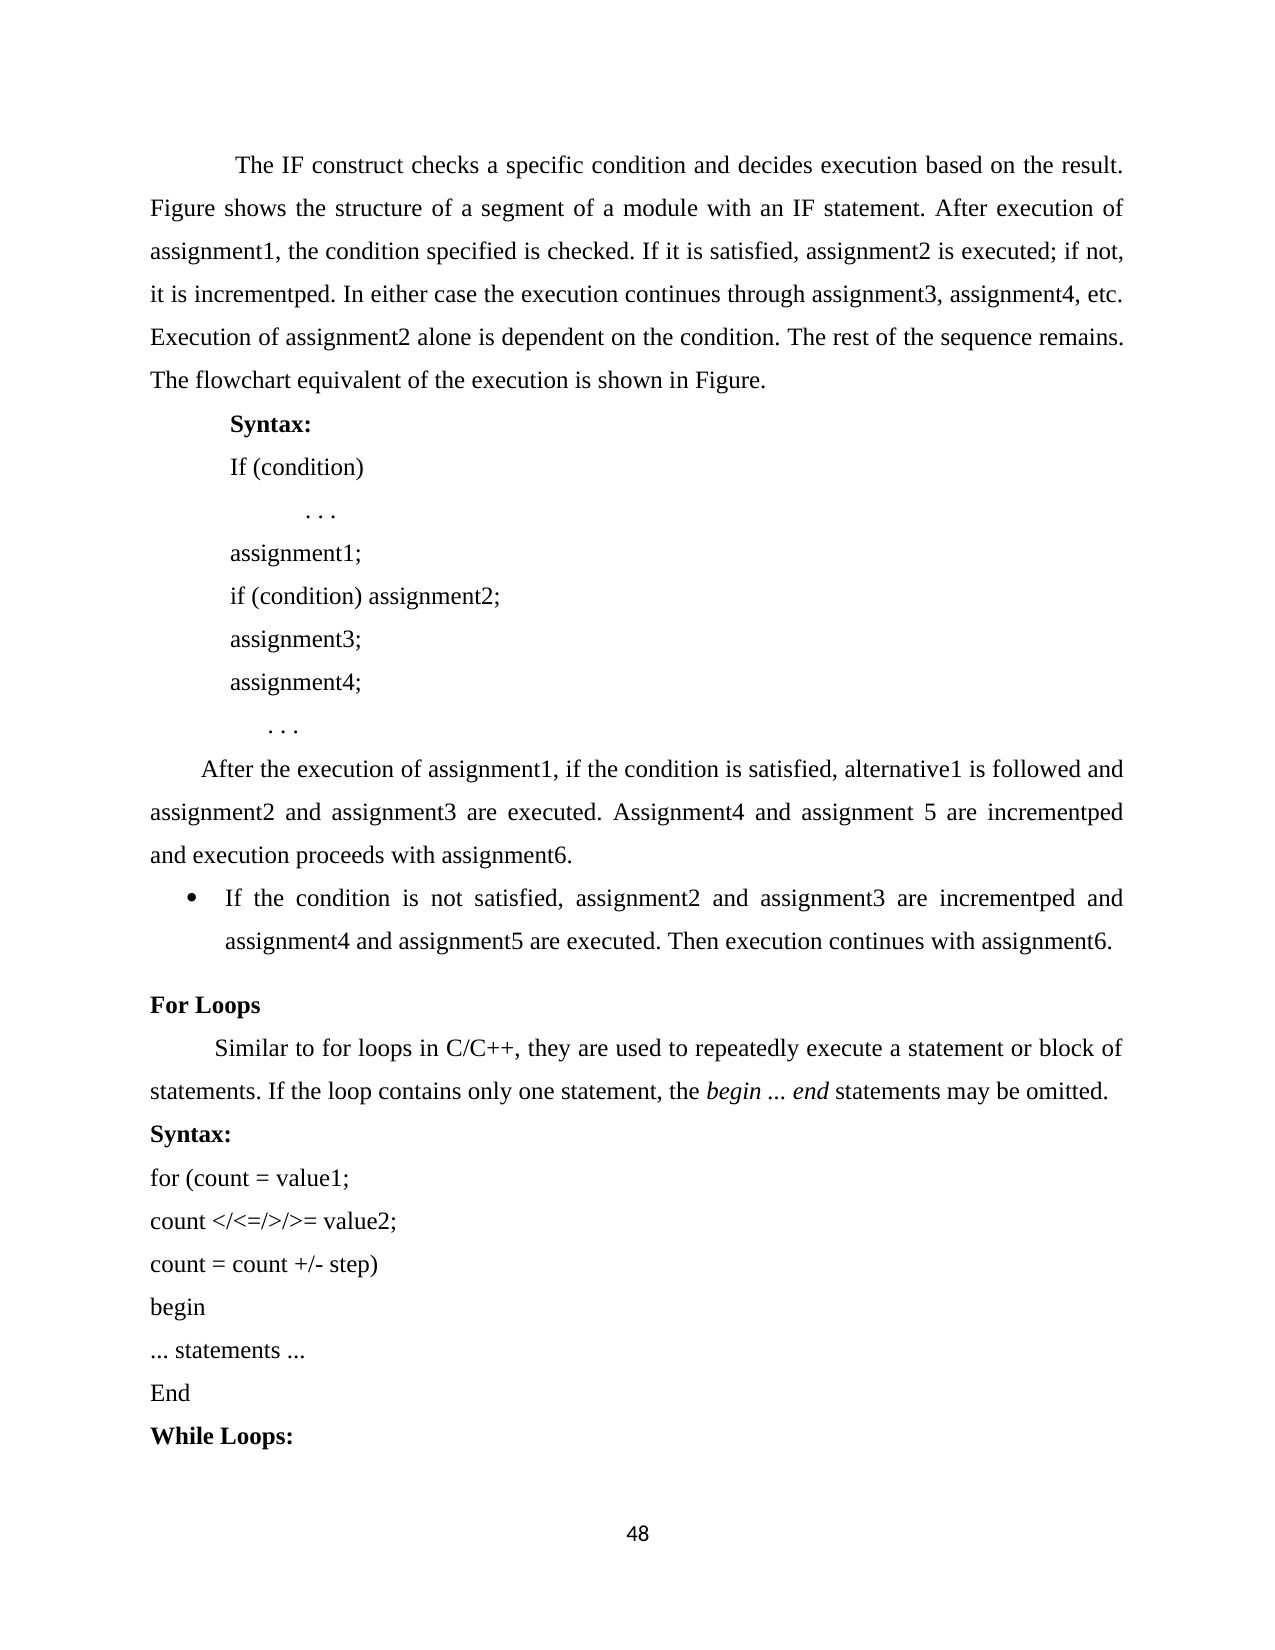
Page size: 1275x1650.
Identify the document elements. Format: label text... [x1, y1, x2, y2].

list The IF construct checks a specific condition and decides execution based on the result. Figure shows the structure of a segment of a module with an IF statement. After execution of assignment1, the condition specified is checked. If it is satisfied, assignment2 is executed; if not, it is incrementped. In either case the execution continues through assignment3, assignment4, etc. Execution of assignment2 alone is dependent on the condition. The rest of the sequence remains. The flowchart equivalent of the execution is shown in Figure. [150, 150, 1125, 394]
list Syntax: [230, 409, 1125, 437]
text count </<=/>/>= value2; [150, 1206, 1125, 1234]
list After the execution of assignment1, if the condition is satisfied, alternative1 is followed and assignment2 and assignment3 are executed. Assignment4 and assignment 5 are incrementped and execution proceeds with assignment6. [150, 754, 1125, 869]
text For Loops [150, 990, 1125, 1019]
text for (count = value1; [150, 1163, 1125, 1191]
list assignment4; [230, 667, 1125, 696]
text begin [150, 1292, 1125, 1321]
list If (condition) [230, 452, 1125, 481]
text While Loops: [150, 1421, 1125, 1450]
text count = count +/- step) [150, 1249, 1125, 1278]
list . . . [230, 495, 1125, 524]
text Syntax: [150, 1119, 1125, 1148]
text ... statements ... [150, 1335, 1125, 1364]
list assignment1; [230, 538, 1125, 567]
text End [150, 1378, 1125, 1407]
text Similar to for loops in C/C++, they are used to repeatedly execute a statement or block of statements. If the loop contains only one statement, the begin ... end statements may be omitted. [150, 1033, 1125, 1105]
list if (condition) assignment2; [230, 581, 1125, 610]
list If the condition is not satisfied, assignment2 and assignment3 are incrementped and assignment4 and assignment5 are executed. Then execution continues with assignment6. [187, 883, 1125, 955]
list . . . [230, 711, 1125, 739]
list assignment3; [230, 624, 1125, 653]
